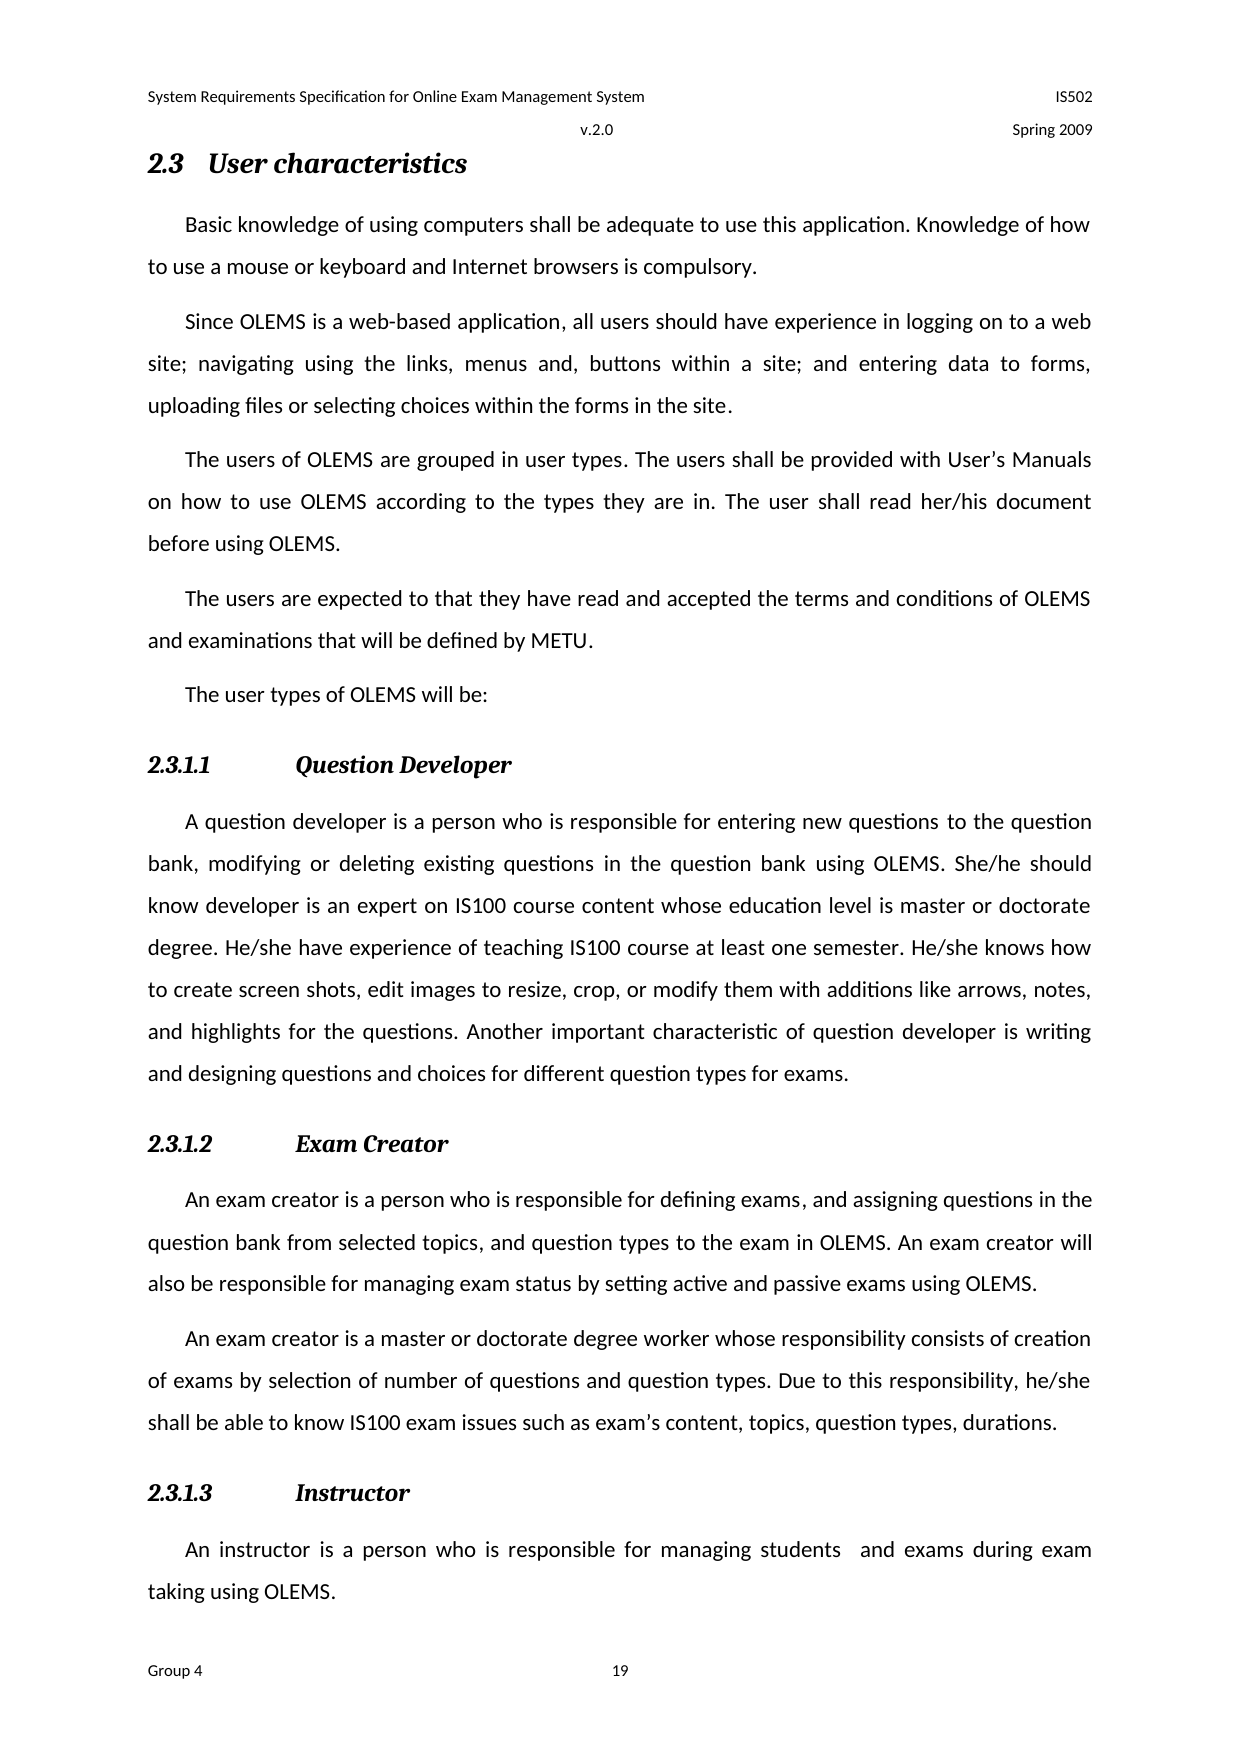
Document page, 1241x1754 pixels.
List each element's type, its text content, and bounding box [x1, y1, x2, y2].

text An instructor is a person who is responsible for managing students and exams during exam taking using OLEMS. [148, 1535, 1093, 1605]
text A question developer is a person who is responsible for entering new questions to the question bank, modifying or deleting existing questions in the question bank using OLEMS. She/he should know developer is an expert on IS100 course content whose education level is master or doctorate degree. He/she have experience of teaching IS100 course at least one semester. He/she knows how to create screen shots, edit images to resize, crop, or modify them with additions like arrows, notes, and highlights for the questions. Another important characteristic of question developer is writing and designing questions and choices for different question types for exams. [148, 807, 1093, 1087]
subtitle User characteristics [148, 148, 1093, 181]
subtitle Question Developer [148, 751, 1093, 780]
text The users of OLEMS are grouped in user types. The users shall be provided with User’s Manuals on how to use OLEMS according to the types they are in. The user shall read her/his document before using OLEMS. [148, 445, 1093, 557]
text Since OLEMS is a web-based application, all users should have experience in logging on to a web site; navigating using the links, menus and, buttons within a site; and entering data to forms, uploading files or selecting choices within the forms in the site. [148, 307, 1093, 419]
text An exam creator is a person who is responsible for defining exams, and assigning questions in the question bank from selected topics, and question types to the exam in OLEMS. An exam creator will also be responsible for managing exam status by setting active and passive exams using OLEMS. [148, 1186, 1093, 1298]
text The users are expected to that they have read and accepted the terms and conditions of OLEMS and examinations that will be defined by METU. [148, 584, 1093, 654]
subtitle Instructor [148, 1479, 1093, 1508]
text Basic knowledge of using computers shall be adequate to use this application. Knowledge of how to use a mouse or keyboard and Internet browsers is compulsory. [148, 210, 1093, 280]
text An exam creator is a master or doctorate degree worker whose responsibility consists of creation of exams by selection of number of questions and question types. Due to this responsibility, he/she shall be able to know IS100 exam issues such as exam’s content, topics, question types, durations. [148, 1324, 1093, 1436]
subtitle Exam Creator [148, 1130, 1093, 1159]
text The user types of OLEMS will be: [148, 680, 1093, 708]
